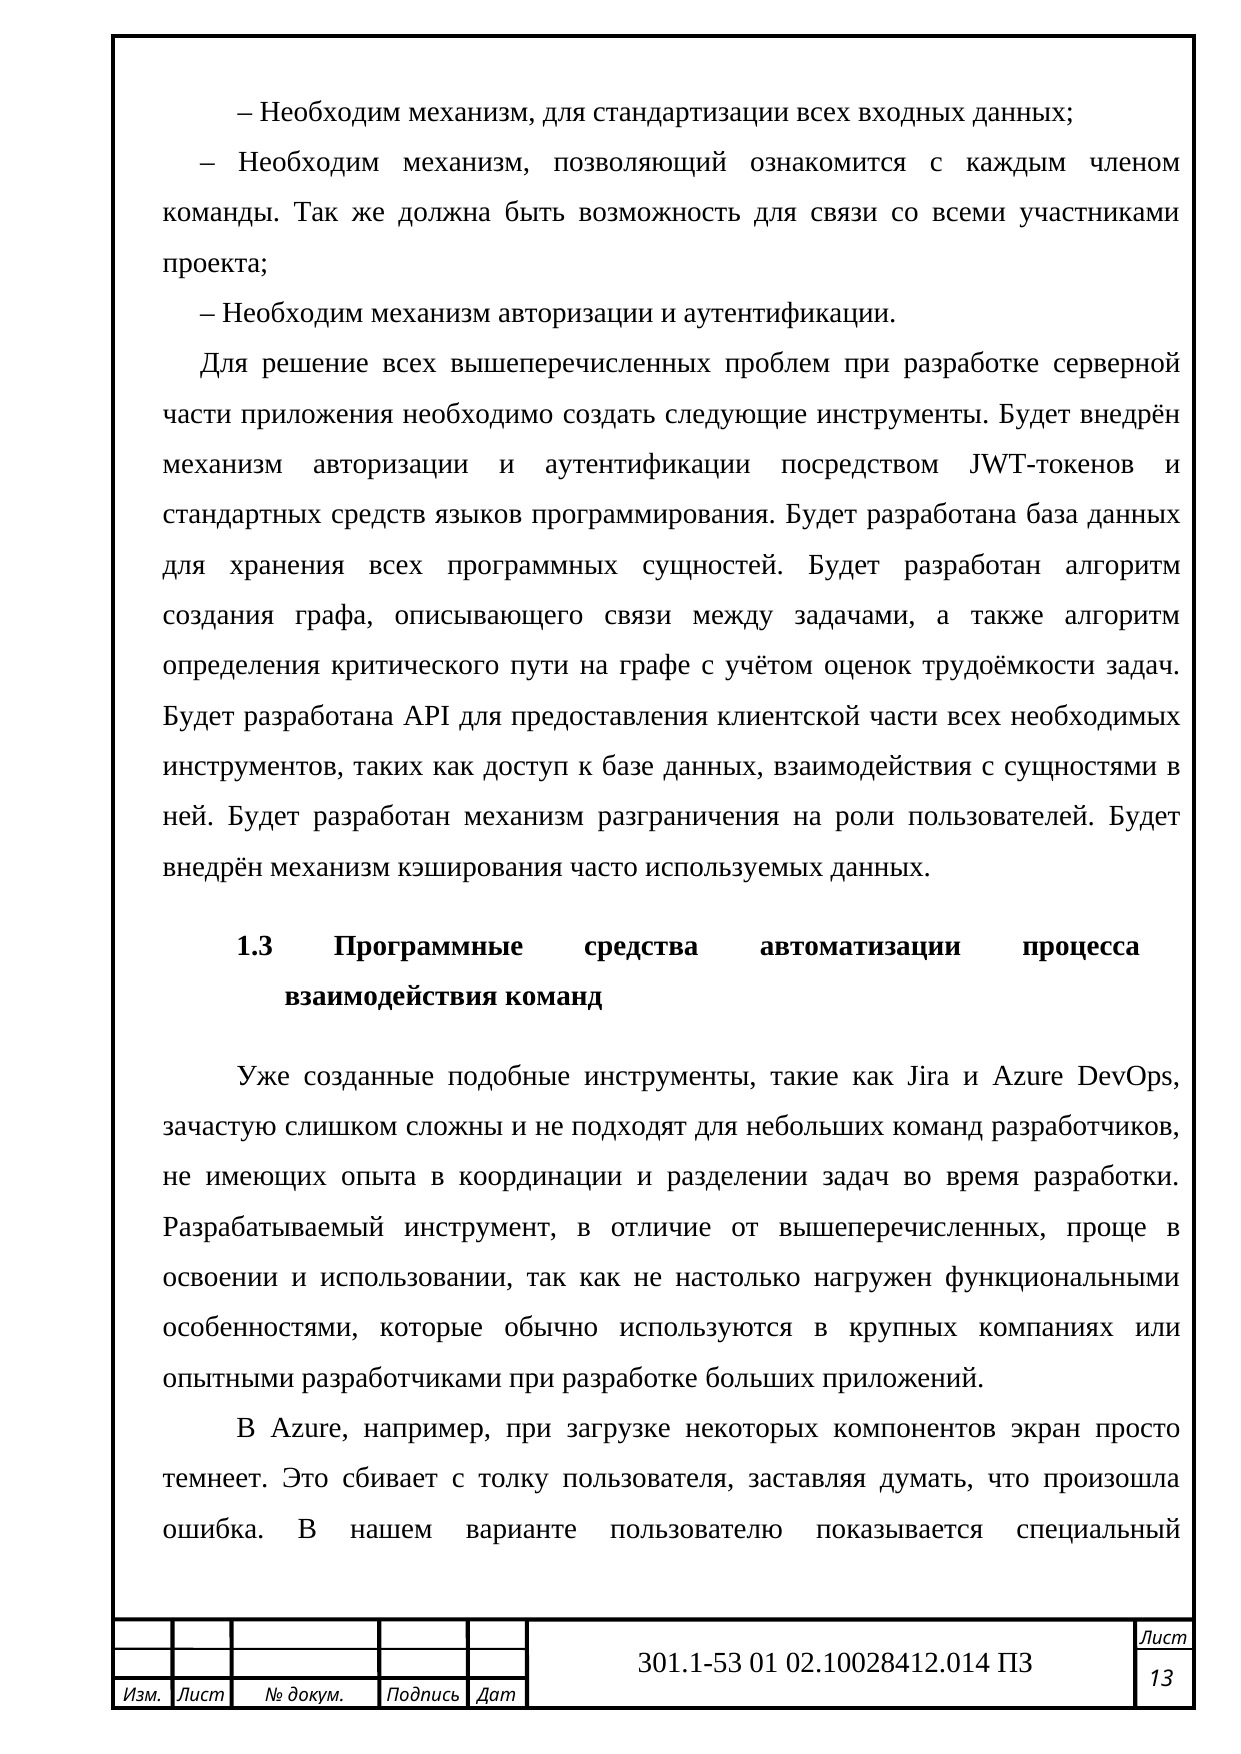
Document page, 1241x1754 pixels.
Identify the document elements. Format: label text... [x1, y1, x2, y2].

text – Необходим механизм, для стандартизации всех входных данных; [237, 94, 1181, 127]
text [162, 1410, 1181, 1544]
text Для решение всех вышеперечисленных проблем при разработке серверной части приложения необходимо создать следующие инструменты. Будет внедрён механизм авторизации и аутентификации посредством JWT-токенов и стандартных средств языков программирования. Будет разработана база данных для хранения всех программных сущностей. Будет разработан алгоритм создания графа, описывающего связи между задачами, а также алгоритм определения критического пути на графе с учётом оценок трудоёмкости задач. Будет разработана API для предоставления клиентской части всех необходимых инструментов, таких как доступ к базе данных, взаимодействия с сущностями в ней. Будет разработан механизм разграничения на роли пользователей. Будет внедрён механизм кэширования часто используемых данных. [162, 580, 1181, 882]
text 1.3 Программные средства автоматизации процесса взаимодействия команд [236, 928, 1140, 1012]
text Уже созданные подобные инструменты, такие как Jira и Azure DevOps, зачастую слишком сложны и не подходят для небольших команд разработчиков, не имеющих опыта в координации и разделении задач во время разработки. Разрабатываемый инструмент, в отличие от вышеперечисленных, проще в освоении и использовании, так как не настолько нагружен функциональными особенностями, которые обычно используются в крупных компаниях или опытными разработчиками при разработке больших приложений. [162, 1058, 1181, 1393]
text Для решение всех вышеперечисленных проблем при разработке серверной части приложения необходимо создать следующие инструменты. Будет внедрён механизм авторизации и аутентификации посредством JWT-токенов и стандартных средств языков программирования. Будет разработана база данных для хранения всех программных сущностей. Будет разработан алгоритм создания графа, описывающего связи между задачами, а также алгоритм определения критического пути на графе с учётом оценок трудоёмкости задач. Будет разработана API для предоставления клиентской части всех необходимых инструментов, таких как доступ к базе данных, взаимодействия с сущностями в ней. Будет разработан механизм разграничения на роли пользователей. Будет внедрён механизм кэширования часто используемых данных. [162, 346, 1181, 573]
text – Необходим механизм авторизации и аутентификации. [162, 295, 1181, 329]
text – Необходим механизм, позволяющий ознакомится с каждым членом команды. Так же должна быть возможность для связи со всеми участниками проекта; [162, 144, 1181, 278]
